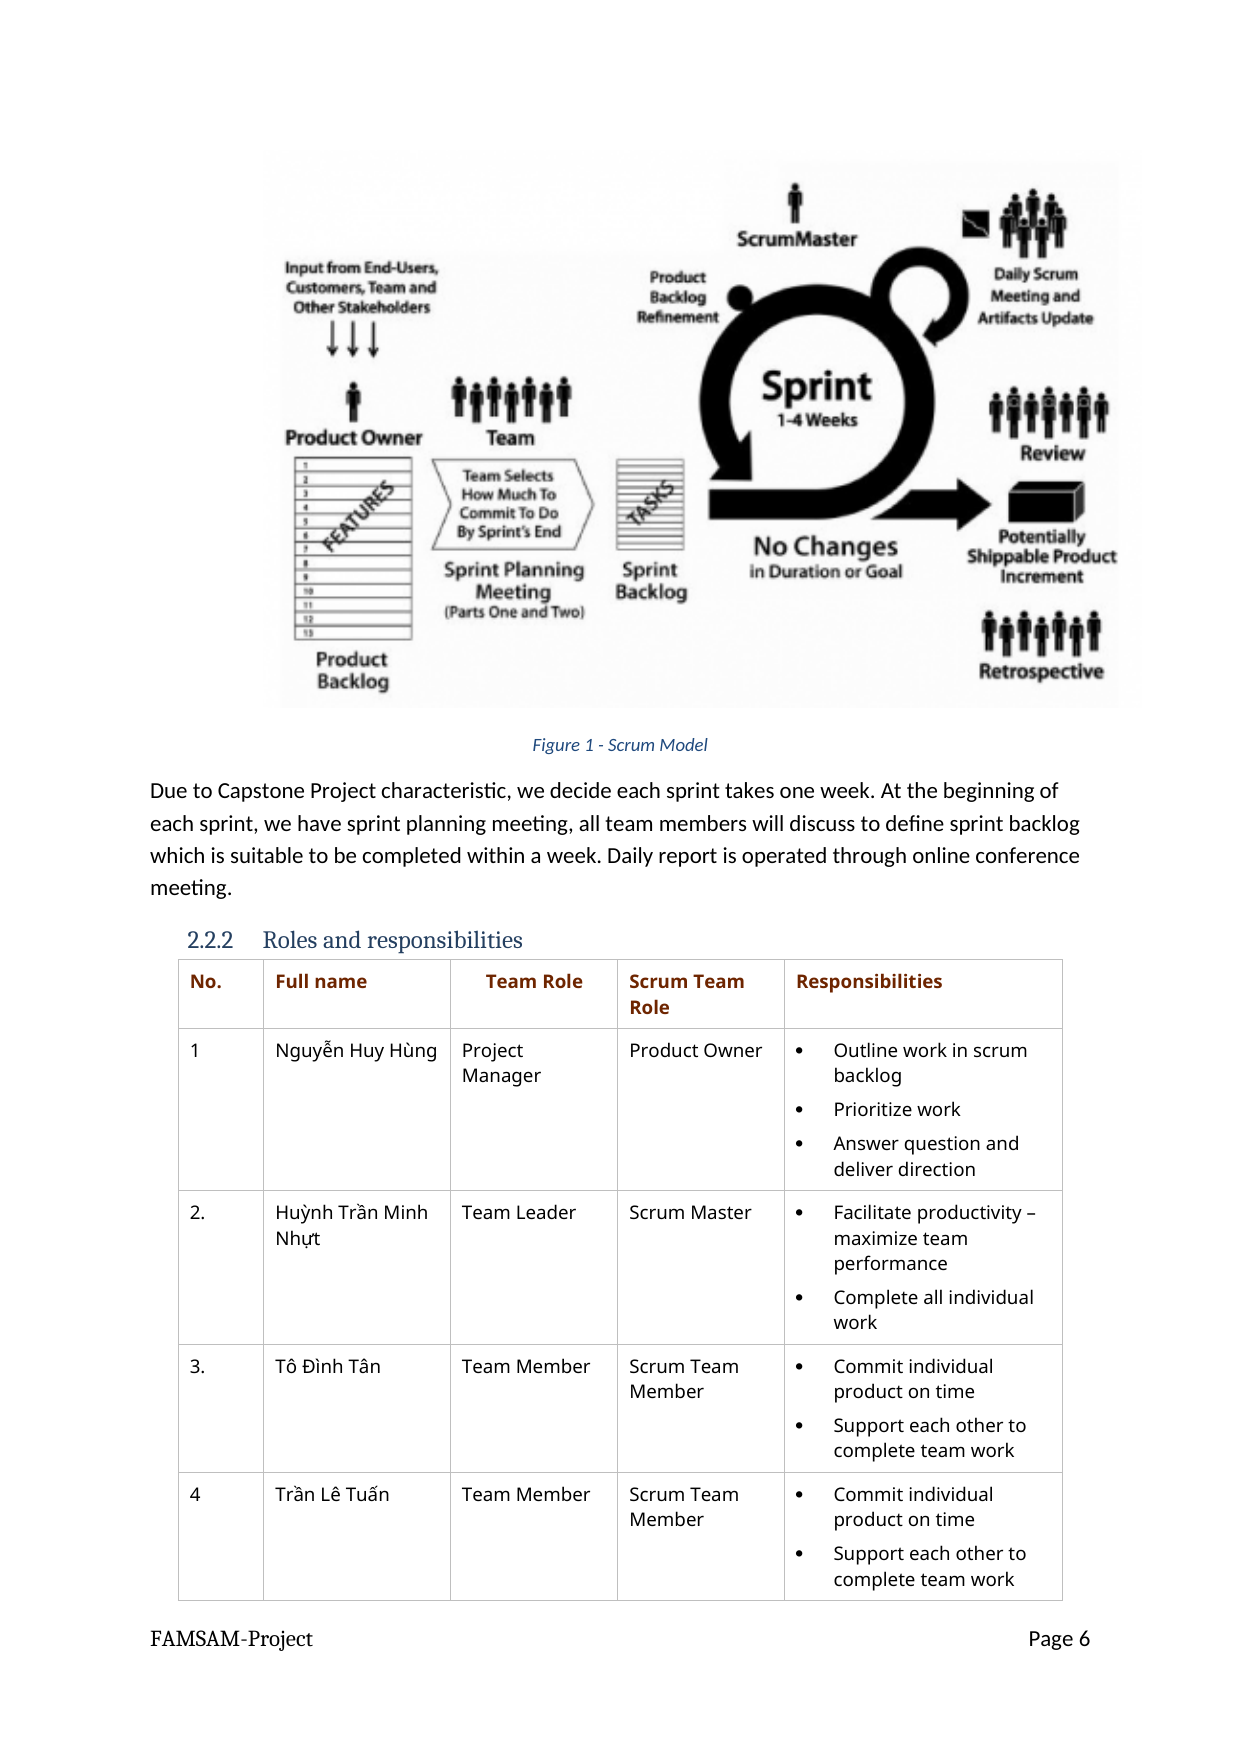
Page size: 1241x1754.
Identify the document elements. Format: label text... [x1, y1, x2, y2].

table_cell Tô Đình Tân [264, 1345, 450, 1472]
table_cell Trần Lê Tuấn [264, 1473, 450, 1600]
table_header No. [179, 960, 263, 1028]
table_header Full name [264, 960, 450, 1028]
table_cell Huỳnh Trần Minh Nhựt [264, 1191, 450, 1343]
table_cell 3. [179, 1345, 263, 1472]
table_header Responsibilities [785, 960, 1062, 1028]
table_cell Outline work in scrum backlog Prioritize work Answer question and deliver direction [785, 1029, 1062, 1190]
table_cell Scrum Master [618, 1191, 784, 1343]
table_header Scrum Team Role [618, 960, 784, 1028]
table_cell 2. [179, 1191, 263, 1343]
table_cell 1 [179, 1029, 263, 1190]
text Figure 1 - Scrum Model [150, 733, 1090, 756]
table_cell Commit individual product on time Support each other to complete team work [785, 1473, 1062, 1600]
table_cell Nguyễn Huy Hùng [264, 1029, 450, 1190]
table_cell Facilitate productivity – maximize team performance Complete all individual work [785, 1191, 1062, 1343]
picture [262, 150, 1143, 708]
table_cell Team Member [451, 1473, 617, 1600]
table_cell Team Leader [451, 1191, 617, 1343]
text Due to Capstone Project characteristic, we decide each sprint takes one week. At the beginning of each sprint, we have sprint planning meeting, all team members will discuss to define sprint backlog which is suitable to be completed within a week. Daily report is operated through online conference meeting. [150, 777, 1090, 901]
table_cell 4 [179, 1473, 263, 1600]
table_cell Product Owner [618, 1029, 784, 1190]
table_cell Commit individual product on time Support each other to complete team work [785, 1345, 1062, 1472]
table_cell Scrum Team Member [618, 1473, 784, 1600]
table_cell Team Member [451, 1345, 617, 1472]
subtitle Roles and responsibilities [187, 926, 1090, 955]
table_cell Project Manager [451, 1029, 617, 1190]
table_header Team Role [451, 960, 617, 1028]
table_cell Scrum Team Member [618, 1345, 784, 1472]
